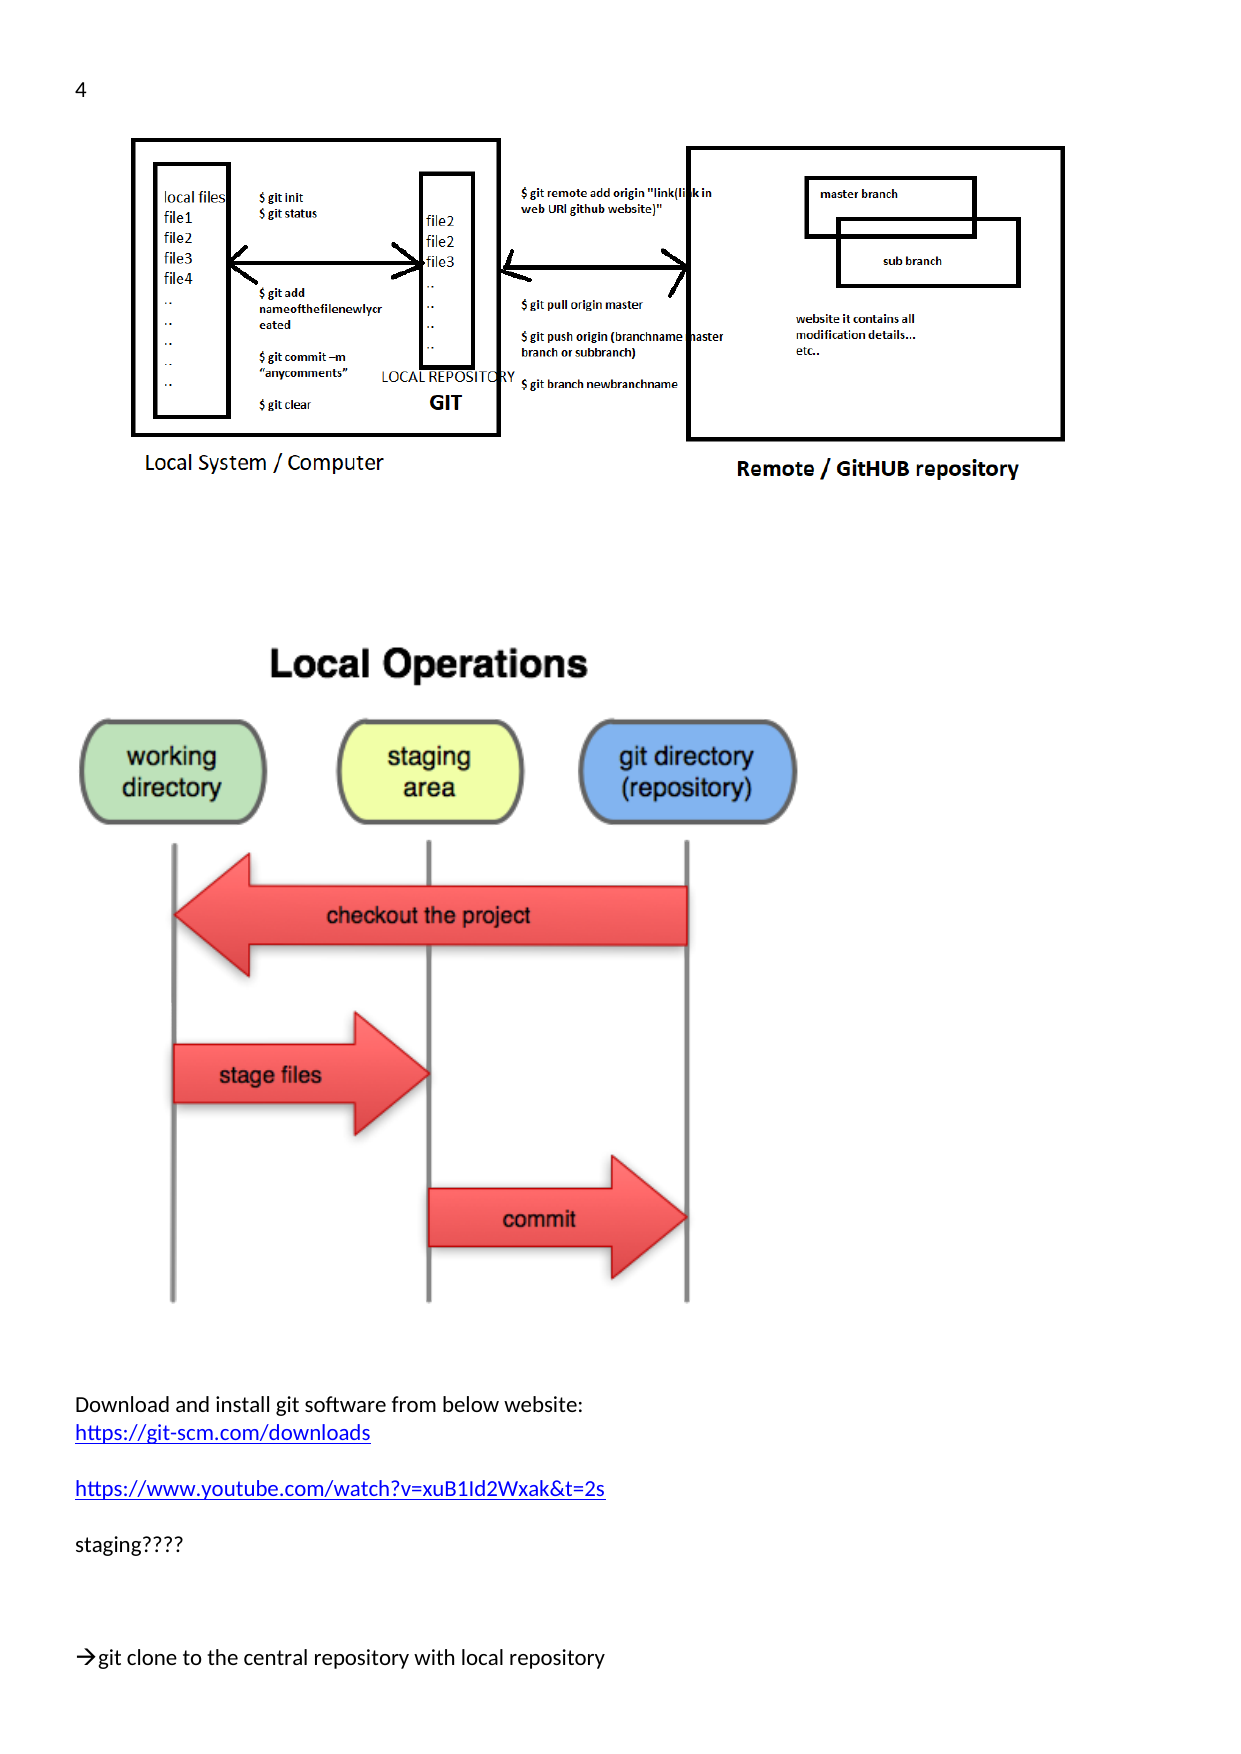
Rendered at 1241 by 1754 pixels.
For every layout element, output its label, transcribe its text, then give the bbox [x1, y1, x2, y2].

text Download and install git software from below website: [75, 1391, 1165, 1418]
picture [75, 640, 799, 1307]
text 4 [75, 75, 1165, 103]
text staging???? [75, 1531, 1165, 1559]
text git clone to the central repository with local repository [75, 1643, 1165, 1671]
picture [75, 103, 1166, 557]
text https://git-scm.com/downloads [75, 1418, 1165, 1447]
text https://www.youtube.com/watch?v=xuB1Id2Wxak&t=2s [75, 1474, 1165, 1503]
